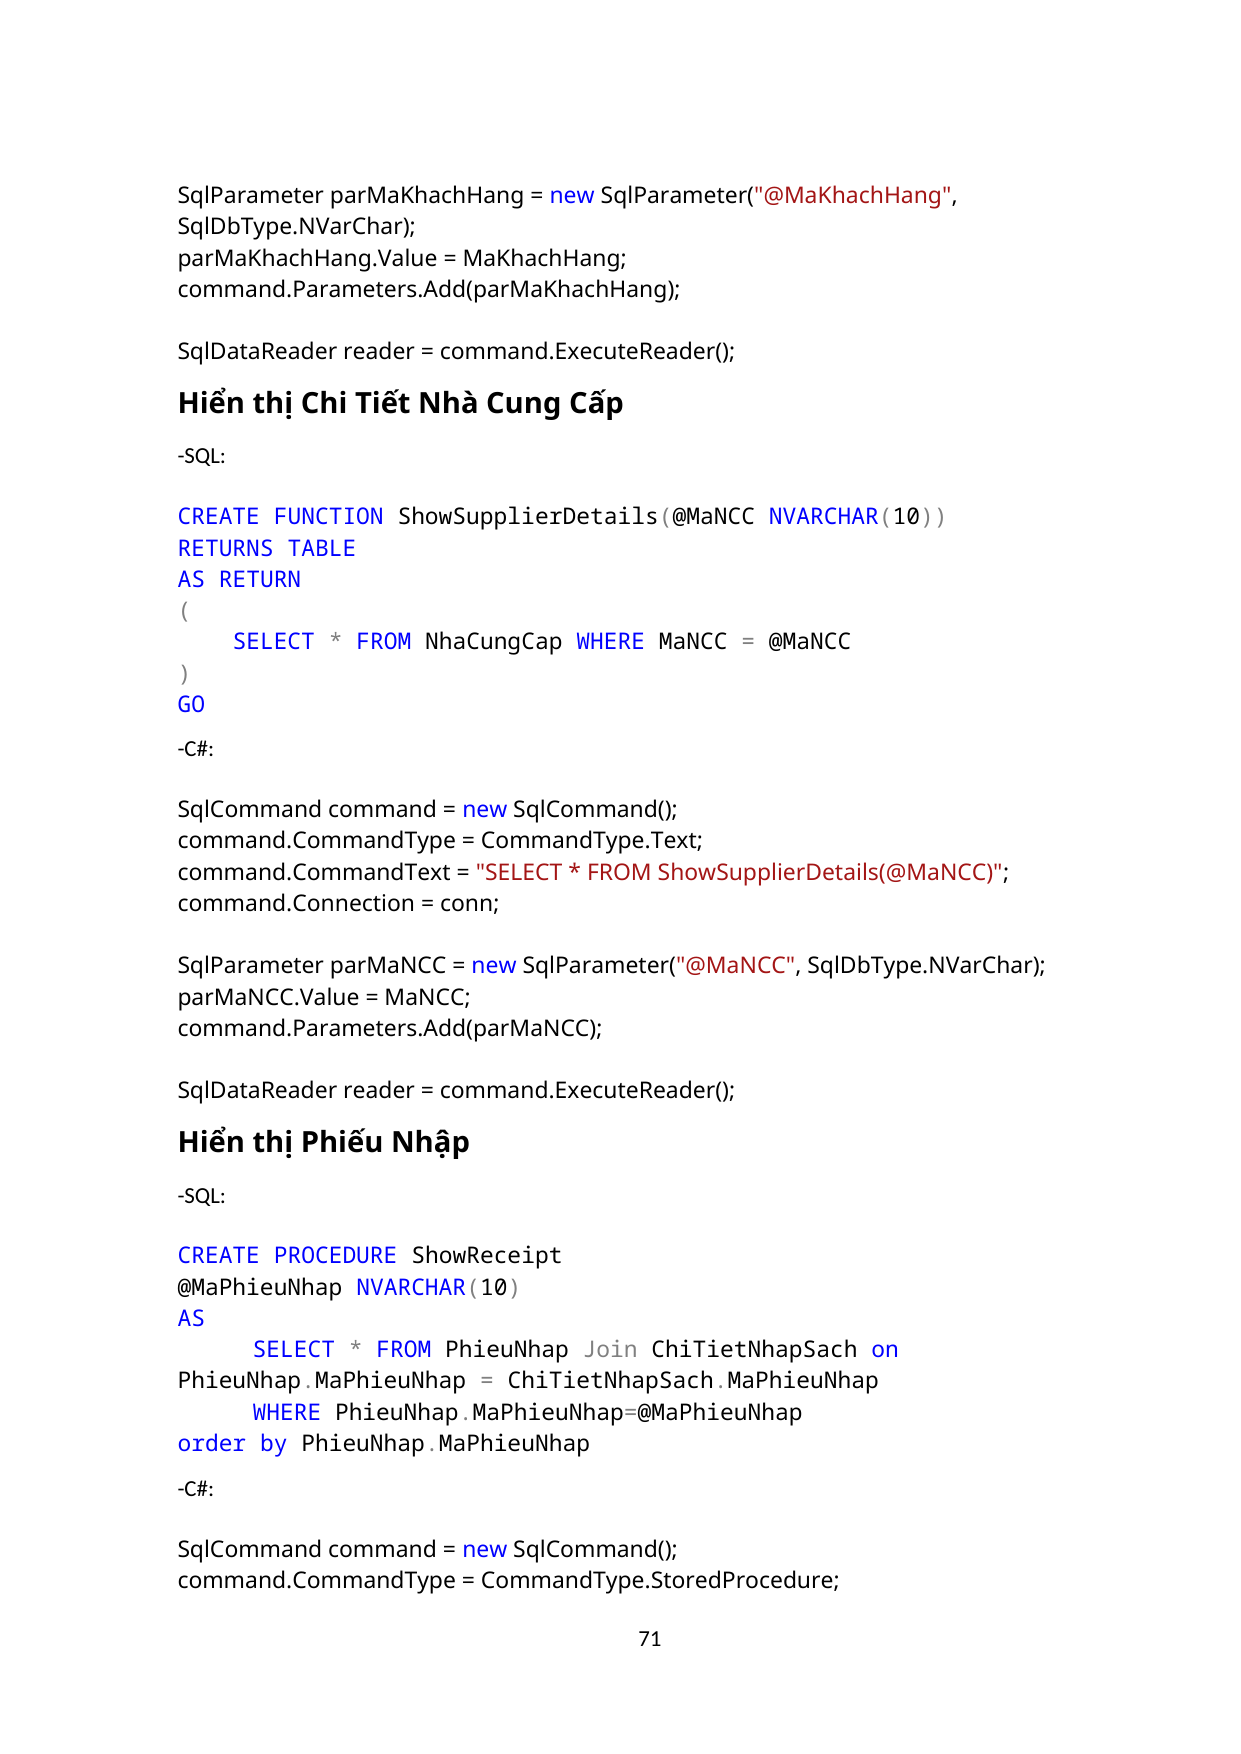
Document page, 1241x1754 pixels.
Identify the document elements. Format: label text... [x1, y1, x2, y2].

text command.Parameters.Add(parMaNCC); [177, 1012, 1122, 1043]
list -C#: [140, 734, 1122, 763]
text CREATE PROCEDURE ShowReceipt [177, 1239, 1122, 1271]
text RETURNS TABLE [177, 531, 1122, 563]
list -C#: [140, 1474, 1122, 1502]
text AS RETURN [177, 563, 1122, 594]
list Hiển thị Chi Tiết Nhà Cung Cấp [140, 382, 1122, 422]
text SqlParameter parMaKhachHang = new SqlParameter("@MaKhachHang", SqlDbType.NVarChar); [177, 179, 1122, 241]
text AS [177, 1302, 1122, 1333]
text SqlCommand command = new SqlCommand(); [177, 793, 1122, 824]
text command.CommandText = "SELECT * FROM ShowSupplierDetails(@MaNCC)"; [177, 856, 1122, 887]
list SqlDataReader reader = command.ExecuteReader(); [140, 1074, 1122, 1106]
list SqlDataReader reader = command.ExecuteReader(); [140, 335, 1122, 366]
text SqlParameter parMaNCC = new SqlParameter("@MaNCC", SqlDbType.NVarChar); [177, 949, 1122, 981]
text command.Parameters.Add(parMaKhachHang); [177, 273, 1122, 304]
text ( [177, 594, 1122, 625]
text command.Connection = conn; [177, 887, 1122, 918]
text command.CommandType = CommandType.StoredProcedure; [177, 1564, 1122, 1595]
text parMaNCC.Value = MaNCC; [177, 981, 1122, 1012]
list -SQL: [140, 1181, 1122, 1209]
list GO [140, 688, 1122, 719]
text SqlCommand command = new SqlCommand(); [177, 1532, 1122, 1564]
list Hiển thị Phiếu Nhập [140, 1121, 1122, 1161]
text CREATE FUNCTION ShowSupplierDetails(@MaNCC NVARCHAR(10)) [177, 500, 1122, 531]
text SELECT * FROM NhaCungCap WHERE MaNCC = @MaNCC [177, 625, 1122, 656]
list -SQL: [140, 442, 1122, 469]
text ) [177, 656, 1122, 688]
text WHERE PhieuNhap.MaPhieuNhap=@MaPhieuNhap [177, 1396, 1122, 1427]
text parMaKhachHang.Value = MaKhachHang; [177, 241, 1122, 273]
text @MaPhieuNhap NVARCHAR(10) [177, 1271, 1122, 1302]
text command.CommandType = CommandType.Text; [177, 824, 1122, 856]
list order by PhieuNhap.MaPhieuNhap [140, 1427, 1122, 1458]
text SELECT * FROM PhieuNhap Join ChiTietNhapSach on PhieuNhap.MaPhieuNhap = ChiTietNhapSach.MaPhieuNhap [177, 1333, 1122, 1396]
